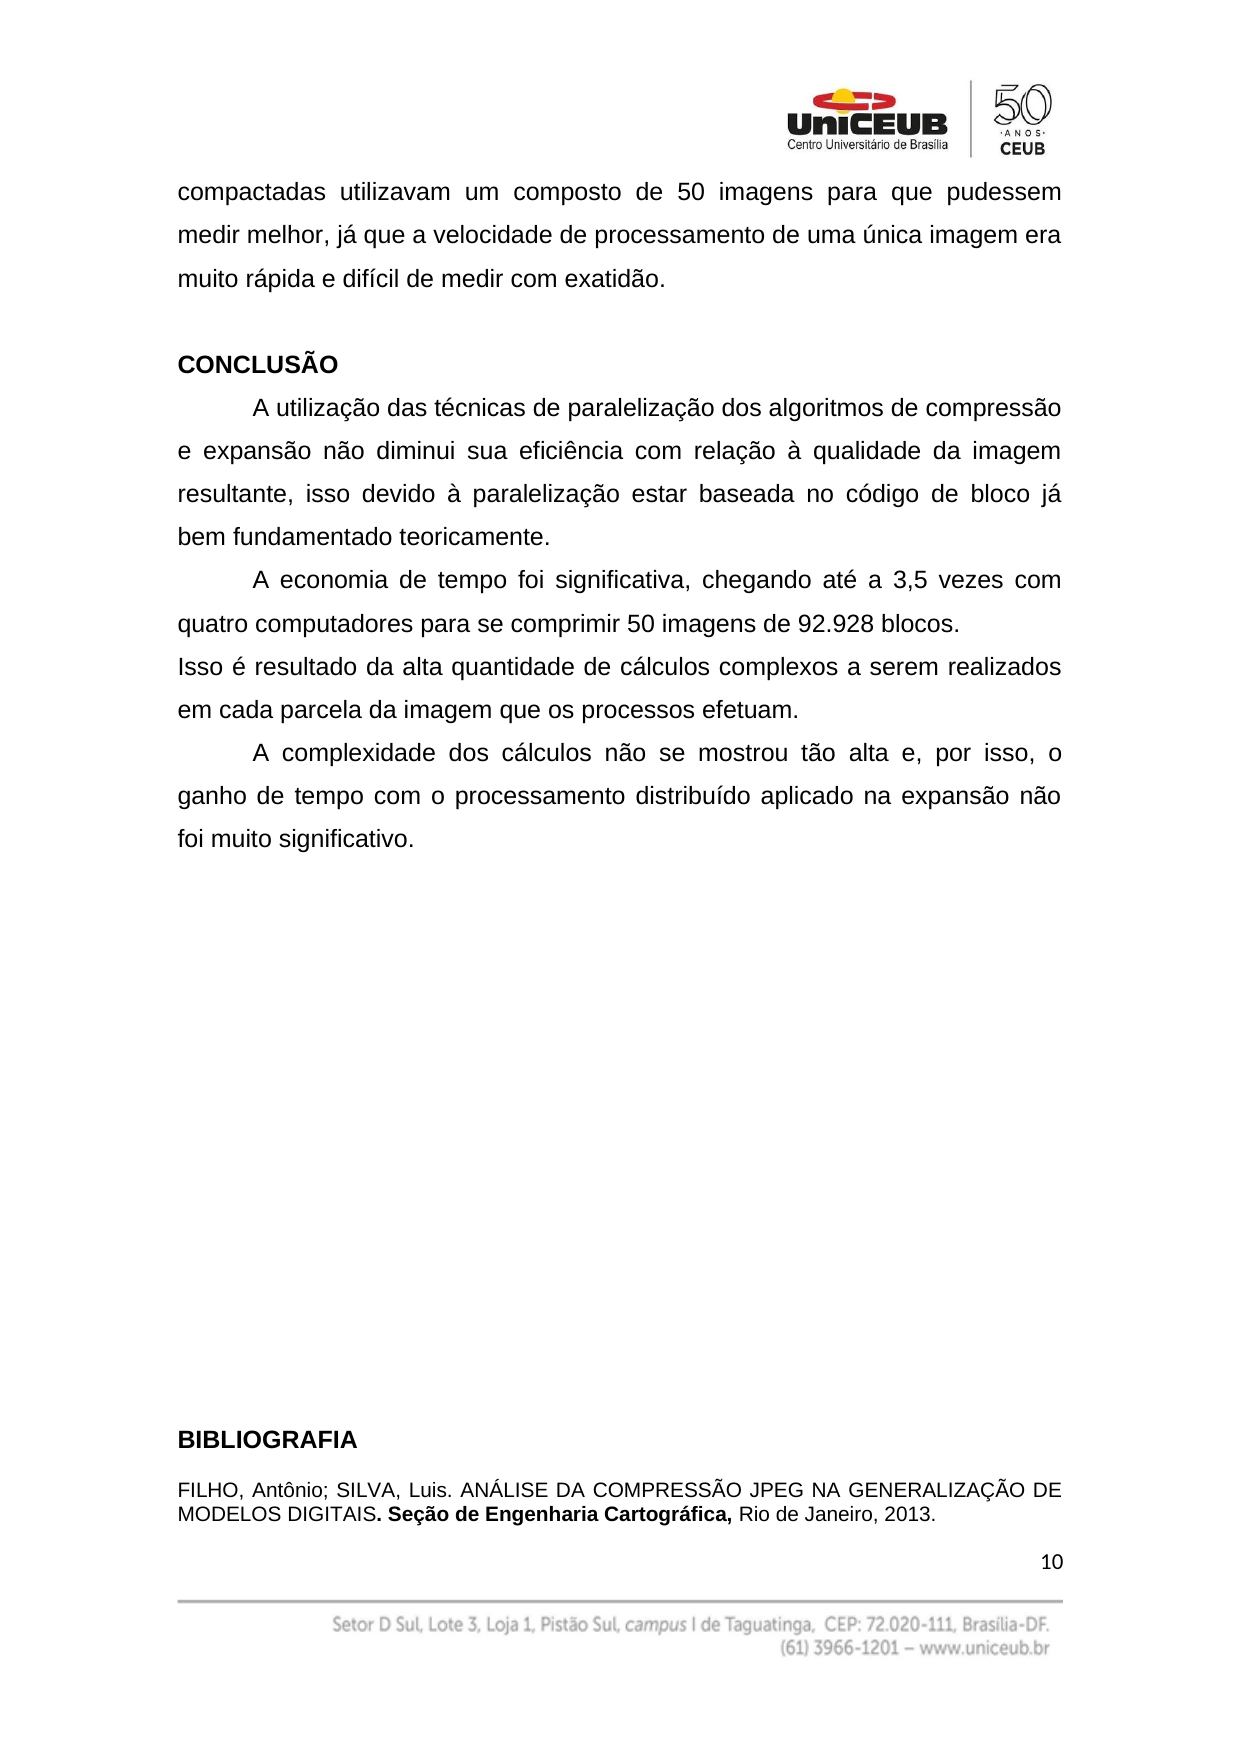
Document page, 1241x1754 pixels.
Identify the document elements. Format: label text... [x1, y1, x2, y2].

picture [177, 73, 1063, 177]
text A complexidade dos cálculos não se mostrou tão alta e, por isso, o ganho de tempo com o processamento distribuído aplicado na expansão não foi muito significativo. [177, 738, 1063, 853]
text FILHO, Antônio; SILVA, Luis. ANÁLISE DA COMPRESSÃO JPEG NA GENERALIZAÇÃO DE MODELOS DIGITAIS. Seção de Engenharia Cartográfica, Rio de Janeiro, 2013. [177, 1478, 1063, 1526]
text Isso é resultado da alta quantidade de cálculos complexos a serem realizados em cada parcela da imagem que os processos efetuam. [177, 652, 1063, 723]
text A utilização das técnicas de paralelização dos algoritmos de compressão e expansão não diminui sua eficiência com relação à qualidade da imagem resultante, isso devido à paralelização estar baseada no código de bloco já bem fundamentado teoricamente. [177, 393, 1063, 551]
text CONCLUSÃO [177, 350, 1063, 378]
picture [177, 1575, 1063, 1681]
text BIBLIOGRAFIA [177, 1425, 1063, 1454]
text A economia de tempo foi significativa, chegando até a 3,5 vezes com quatro computadores para se comprimir 50 imagens de 92.928 blocos. [177, 565, 1063, 637]
